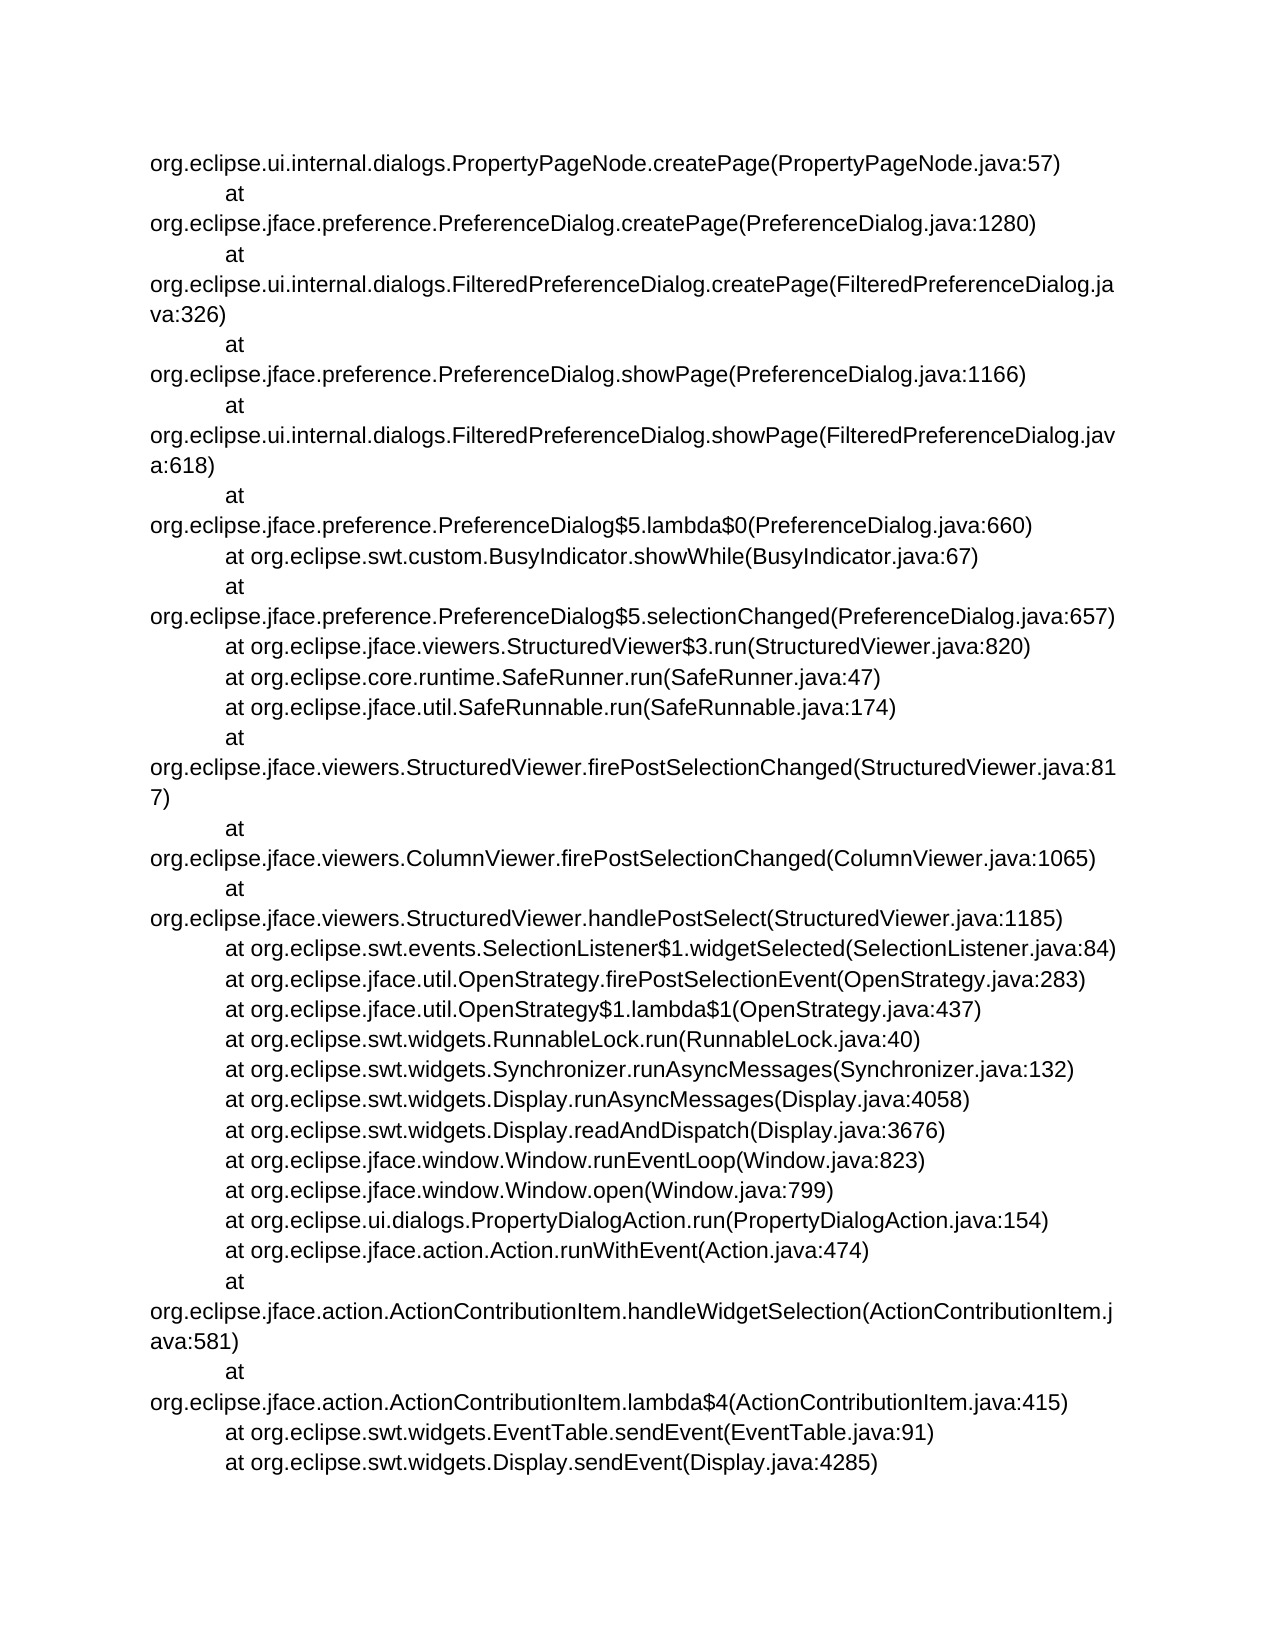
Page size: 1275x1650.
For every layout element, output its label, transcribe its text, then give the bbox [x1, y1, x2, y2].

text at org.eclipse.ui.internal.dialogs.FilteredPreferenceDialog.showPage(FilteredPreferenceDialog.java:618) [150, 392, 1125, 478]
text at org.eclipse.swt.widgets.EventTable.sendEvent(EventTable.java:91) [150, 1419, 1125, 1445]
text at org.eclipse.jface.preference.PreferenceDialog$5.selectionChanged(PreferenceDialog.java:657) [150, 573, 1125, 629]
text at org.eclipse.jface.viewers.StructuredViewer.handlePostSelect(StructuredViewer.java:1185) [150, 875, 1125, 932]
text at org.eclipse.jface.action.Action.runWithEvent(Action.java:474) [150, 1237, 1125, 1264]
text at org.eclipse.jface.viewers.StructuredViewer.firePostSelectionChanged(StructuredViewer.java:817) [150, 724, 1125, 811]
text at org.eclipse.jface.viewers.ColumnViewer.firePostSelectionChanged(ColumnViewer.java:1065) [150, 814, 1125, 871]
text at org.eclipse.ui.dialogs.PropertyDialogAction.run(PropertyDialogAction.java:154) [150, 1207, 1125, 1234]
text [150, 150, 1125, 176]
text at org.eclipse.jface.window.Window.runEventLoop(Window.java:823) [150, 1147, 1125, 1173]
text at org.eclipse.core.runtime.SafeRunner.run(SafeRunner.java:47) [150, 663, 1125, 690]
text at org.eclipse.jface.util.OpenStrategy$1.lambda$1(OpenStrategy.java:437) [150, 996, 1125, 1022]
text at org.eclipse.jface.window.Window.open(Window.java:799) [150, 1177, 1125, 1203]
text at org.eclipse.swt.widgets.Display.readAndDispatch(Display.java:3676) [150, 1117, 1125, 1143]
text at org.eclipse.swt.events.SelectionListener$1.widgetSelected(SelectionListener.java:84) [150, 935, 1125, 962]
text at org.eclipse.swt.widgets.Display.runAsyncMessages(Display.java:4058) [150, 1086, 1125, 1113]
text at org.eclipse.swt.widgets.RunnableLock.run(RunnableLock.java:40) [150, 1026, 1125, 1052]
text at org.eclipse.jface.util.OpenStrategy.firePostSelectionEvent(OpenStrategy.java:283) [150, 966, 1125, 992]
text at org.eclipse.swt.widgets.Display.sendEvent(Display.java:4285) [150, 1449, 1125, 1475]
text at org.eclipse.jface.util.SafeRunnable.run(SafeRunnable.java:174) [150, 694, 1125, 720]
text at org.eclipse.jface.preference.PreferenceDialog.showPage(PreferenceDialog.java:1166) [150, 331, 1125, 388]
text at org.eclipse.jface.viewers.StructuredViewer$3.run(StructuredViewer.java:820) [150, 633, 1125, 660]
text at org.eclipse.swt.widgets.Synchronizer.runAsyncMessages(Synchronizer.java:132) [150, 1056, 1125, 1083]
text at org.eclipse.jface.preference.PreferenceDialog.createPage(PreferenceDialog.java:1280) [150, 180, 1125, 237]
text at org.eclipse.jface.action.ActionContributionItem.lambda$4(ActionContributionItem.java:415) [150, 1358, 1125, 1415]
text at org.eclipse.ui.internal.dialogs.FilteredPreferenceDialog.createPage(FilteredPreferenceDialog.java:326) [150, 241, 1125, 327]
text at org.eclipse.jface.preference.PreferenceDialog$5.lambda$0(PreferenceDialog.java:660) [150, 482, 1125, 539]
text at org.eclipse.swt.custom.BusyIndicator.showWhile(BusyIndicator.java:67) [150, 543, 1125, 569]
text at org.eclipse.jface.action.ActionContributionItem.handleWidgetSelection(ActionContributionItem.java:581) [150, 1268, 1125, 1354]
